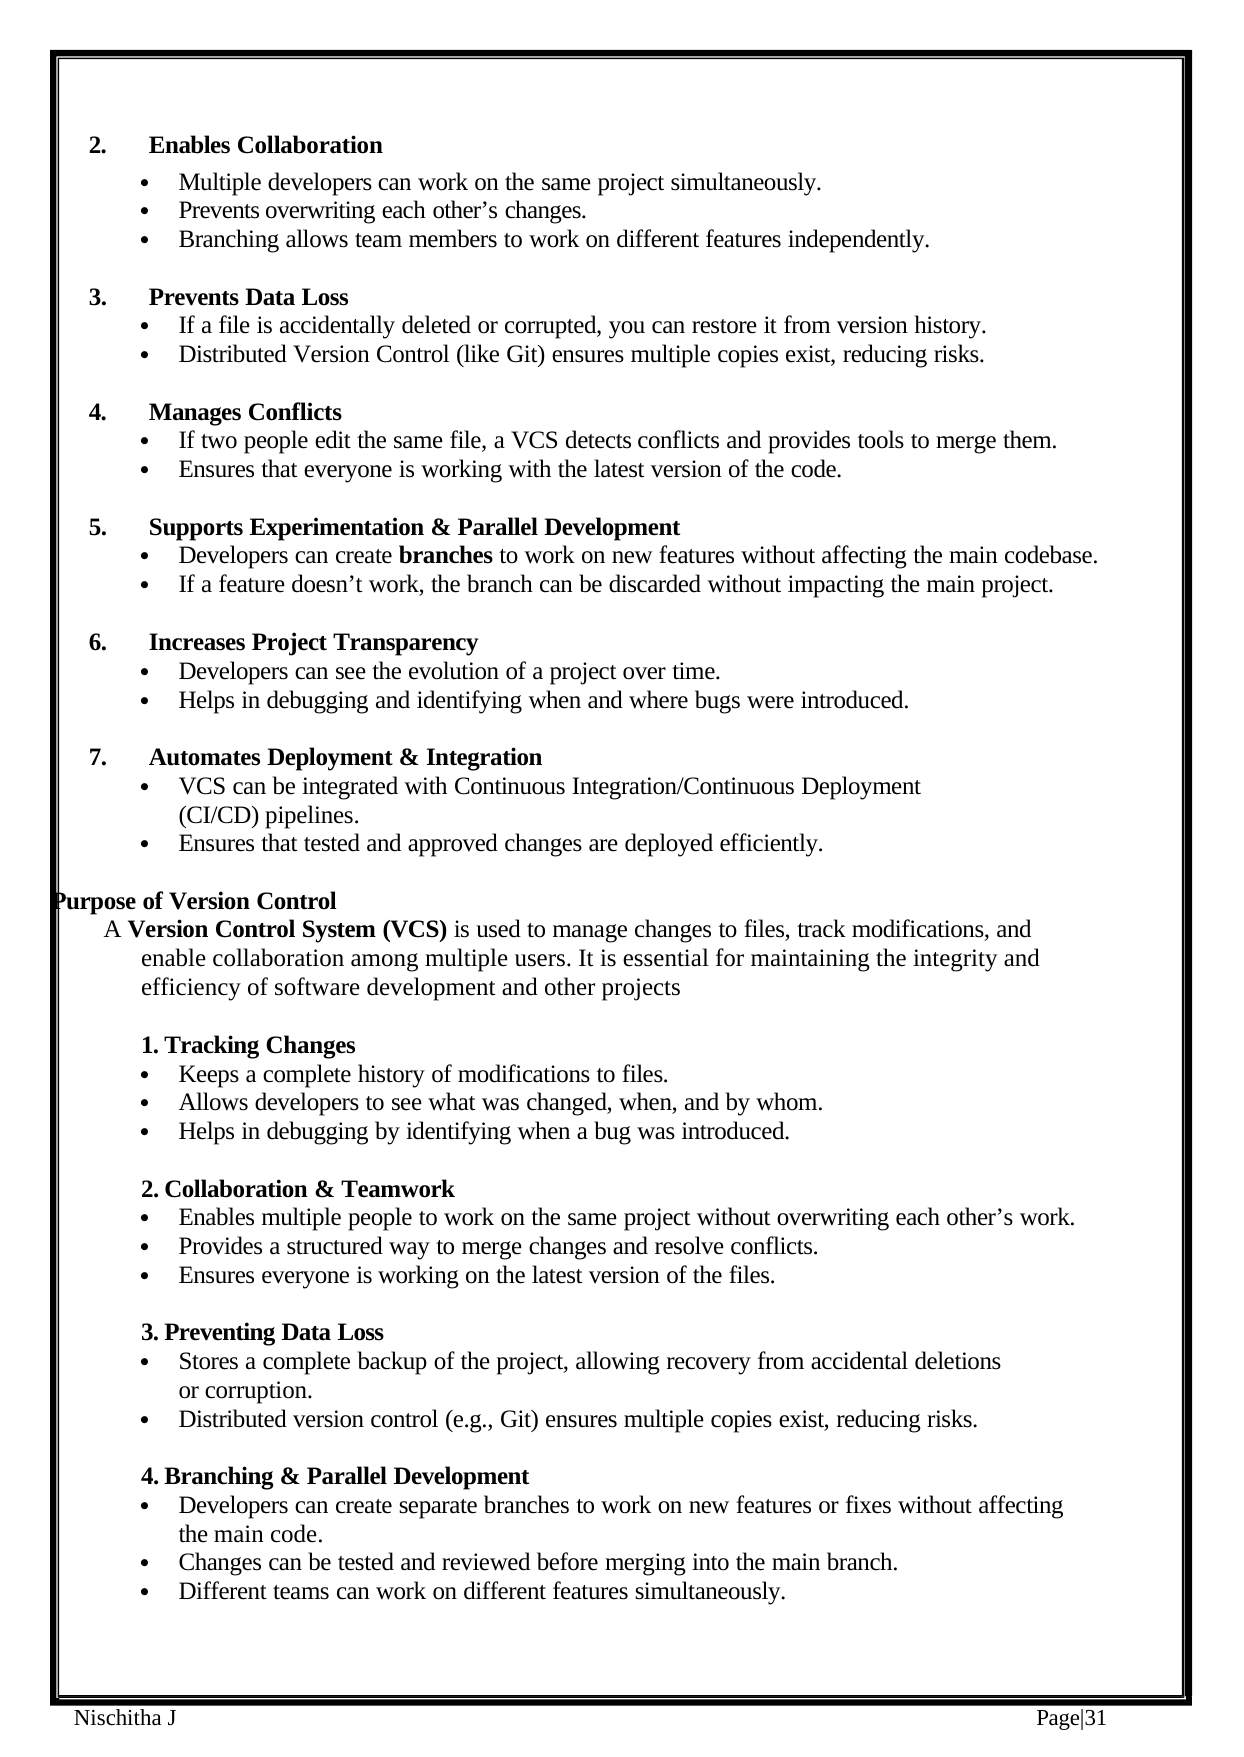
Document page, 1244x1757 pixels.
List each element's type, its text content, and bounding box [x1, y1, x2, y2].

subtitle Collaboration & Teamwork [141, 1174, 1111, 1202]
list Developers can create branches to work on new features without affecting the main codebase. [141, 541, 1111, 569]
list Enables multiple people to work on the same project without overwriting each other’s work. [141, 1202, 1111, 1231]
list Allows developers to see what was changed, when, and by whom. [141, 1087, 1111, 1116]
list Helps in debugging and identifying when and where bugs were introduced. [141, 685, 1111, 713]
list Keeps a complete history of modifications to files. [141, 1059, 1111, 1087]
subtitle Tracking Changes [141, 1030, 1111, 1059]
list Ensures that everyone is working with the latest version of the code. [141, 454, 1111, 483]
list Developers can create separate branches to work on new features or fixes without affecting the main code. [141, 1490, 1082, 1547]
list Branching allows team members to work on different features independently. [141, 224, 1111, 253]
list If a feature doesn’t work, the branch can be discarded without impacting the main project. [141, 569, 1111, 598]
list Helps in debugging by identifying when a bug was introduced. [141, 1116, 1111, 1145]
list Prevents overwriting each other’s changes. [141, 195, 1111, 224]
list Distributed Version Control (like Git) ensures multiple copies exist, reducing risks. [141, 339, 1111, 368]
subtitle Manages Conflicts [88, 397, 1111, 425]
list Ensures everyone is working on the latest version of the files. [141, 1260, 1111, 1289]
text A Version Control System (VCS) is used to manage changes to files, track modifications, and enable collaboration among multiple users. It is essential for maintaining the integrity and efficiency of software development and other projects [103, 914, 1070, 1001]
subtitle Supports Experimentation & Parallel Development [88, 512, 1111, 541]
list VCS can be integrated with Continuous Integration/Continuous Deployment (CI/CD) pipelines. [141, 771, 997, 828]
subtitle Prevents Data Loss [88, 282, 1111, 310]
list Stores a complete backup of the project, allowing recovery from accidental deletions or corruption. [141, 1346, 1013, 1404]
subtitle Preventing Data Loss [141, 1317, 1111, 1346]
list Distributed version control (e.g., Git) ensures multiple copies exist, reducing risks. [141, 1404, 1111, 1432]
list Different teams can work on different features simultaneously. [141, 1576, 1111, 1605]
list Ensures that tested and approved changes are deployed efficiently. [141, 828, 1111, 857]
subtitle Branching & Parallel Development [141, 1461, 1111, 1490]
subtitle Automates Deployment & Integration [88, 742, 1111, 771]
list Multiple developers can work on the same project simultaneously. [141, 167, 1111, 195]
subtitle Increases Project Transparency [88, 627, 1111, 656]
subtitle Purpose of Version Control [51, 886, 1111, 914]
list Developers can see the evolution of a project over time. [141, 656, 1111, 685]
subtitle Enables Collaboration [88, 130, 1111, 159]
list Provides a structured way to merge changes and resolve conflicts. [141, 1231, 1111, 1260]
list If a file is accidentally deleted or corrupted, you can restore it from version history. [141, 310, 1111, 339]
list Changes can be tested and reviewed before merging into the main branch. [141, 1547, 1111, 1576]
list If two people edit the same file, a VCS detects conflicts and provides tools to merge them. [141, 425, 1111, 454]
